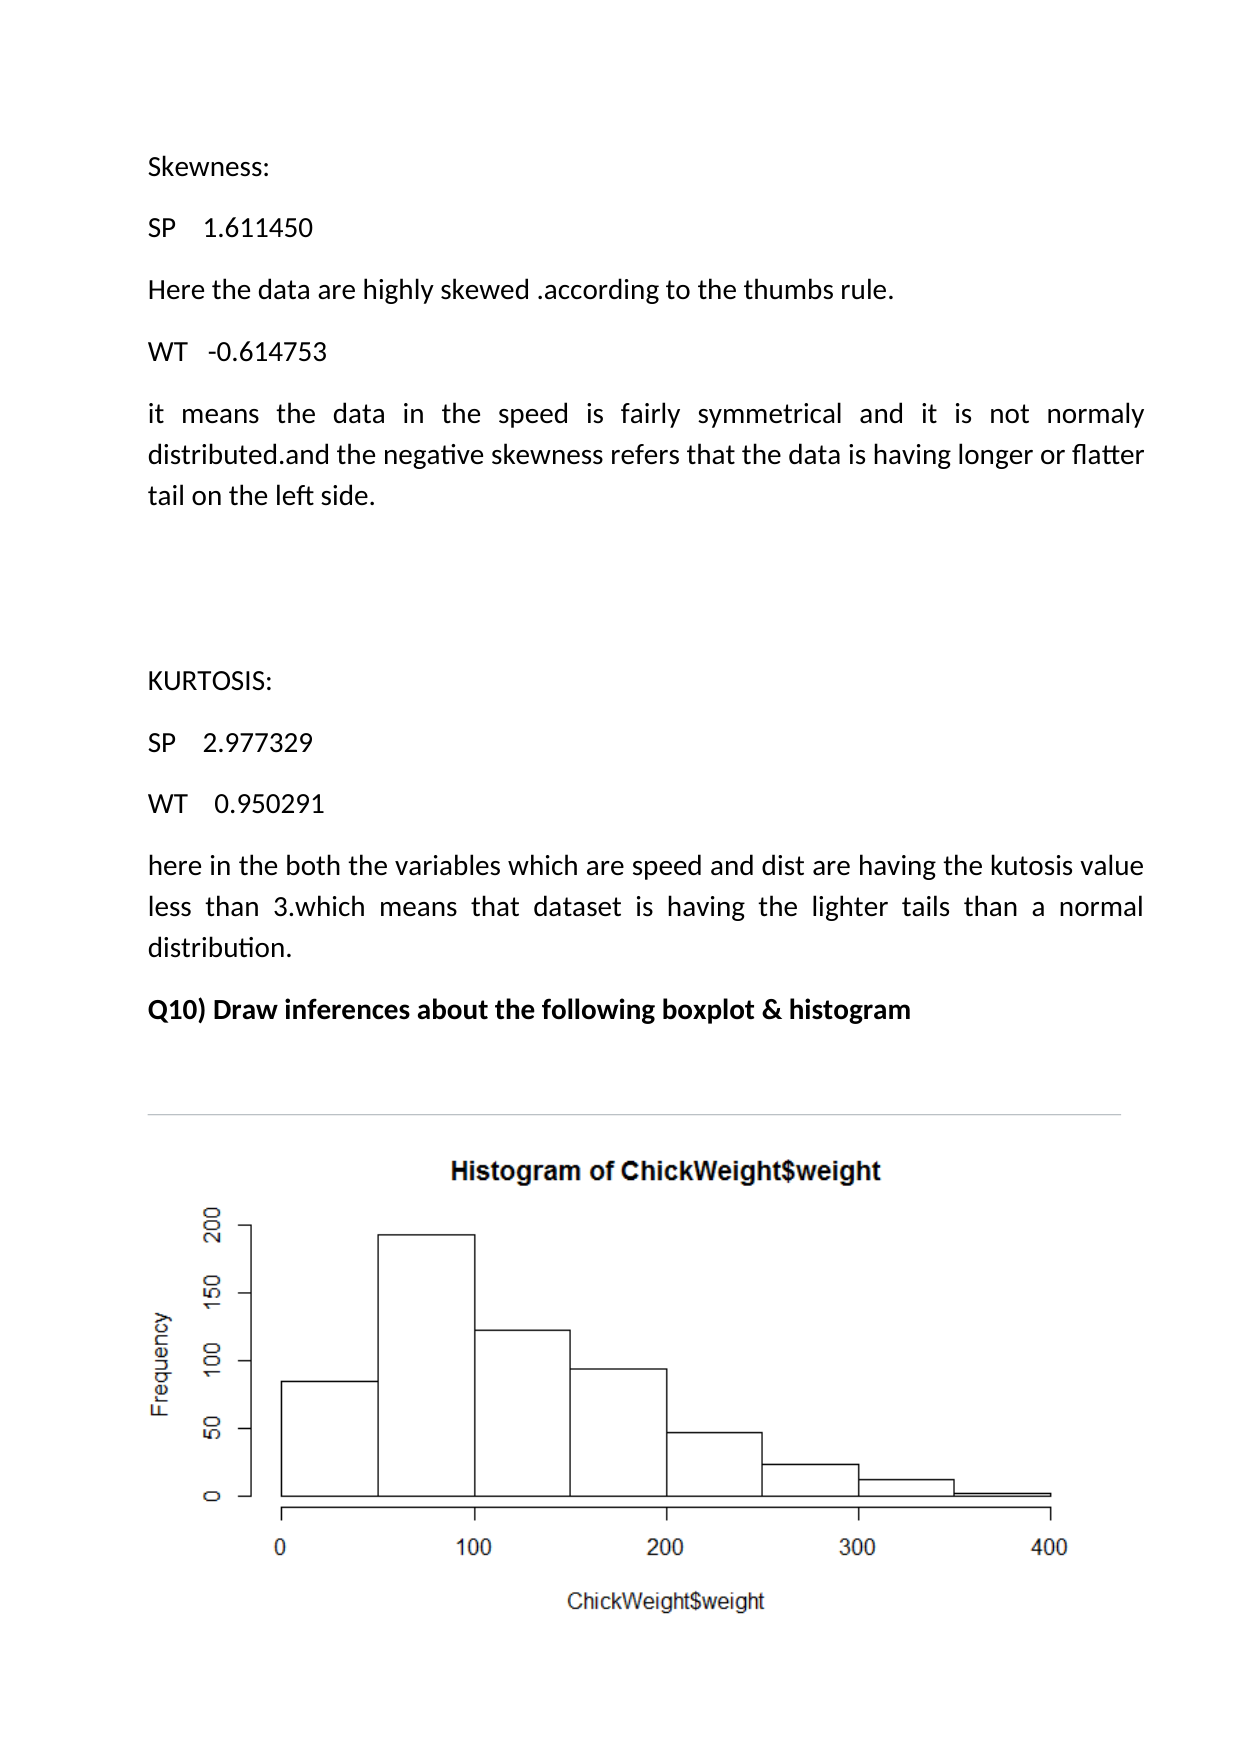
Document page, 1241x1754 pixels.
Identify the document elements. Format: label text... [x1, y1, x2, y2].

picture [147, 1114, 1122, 1623]
text WT -0.614753 [148, 333, 1146, 369]
text it means the data in the speed is fairly symmetrical and it is not normaly distributed.and the negative skewness refers that the data is having longer or flatter tail on the left side. [148, 395, 1146, 512]
text SP 2.977329 [148, 724, 1146, 759]
text Skewness: [148, 148, 1146, 183]
text Here the data are highly skewed .according to the thumbs rule. [148, 271, 1146, 307]
text WT 0.950291 [148, 786, 1146, 821]
text Q10) Draw inferences about the following boxplot & histogram [148, 991, 1146, 1027]
text SP 1.611450 [148, 209, 1146, 245]
text KURTOSIS: [148, 662, 1146, 698]
text here in the both the variables which are speed and dist are having the kutosis value less than 3.which means that dataset is having the lighter tails than a normal distribution. [148, 847, 1146, 965]
